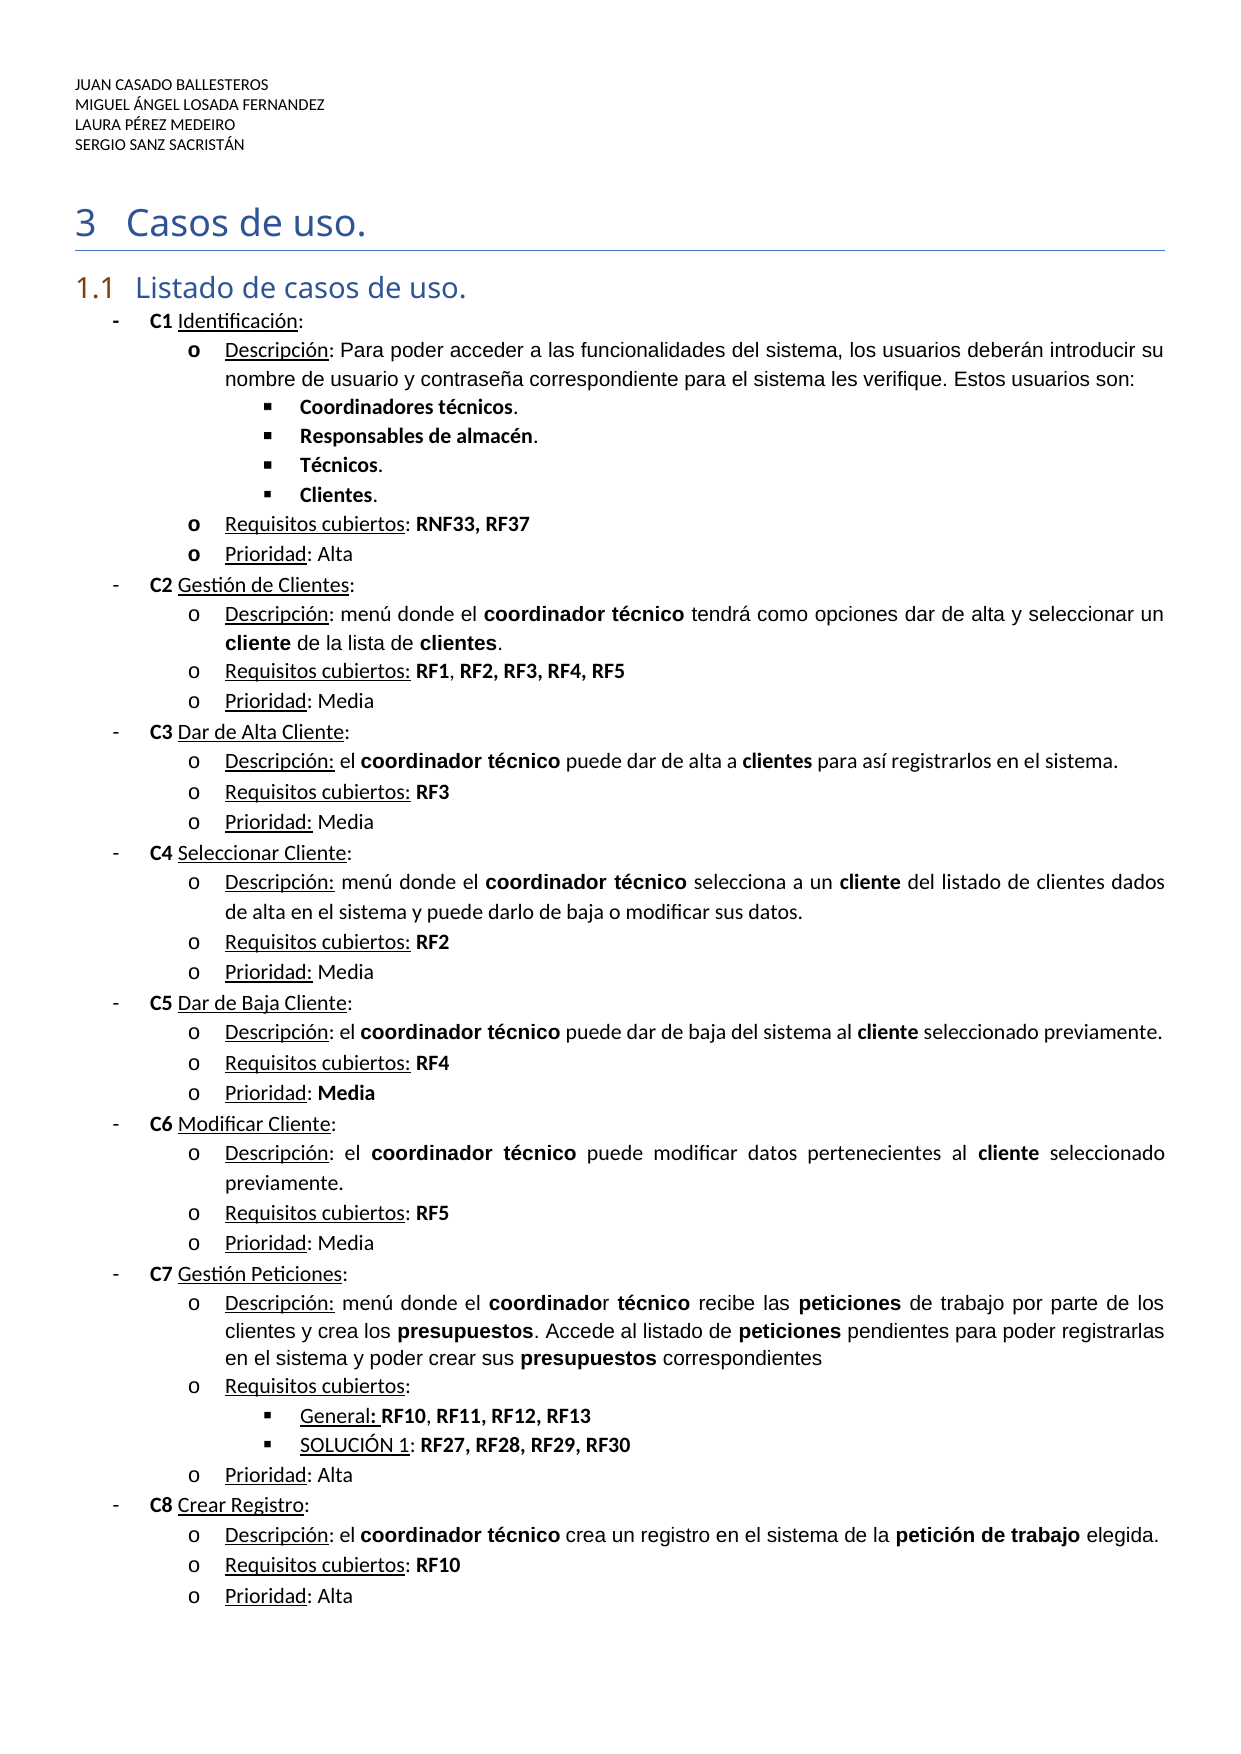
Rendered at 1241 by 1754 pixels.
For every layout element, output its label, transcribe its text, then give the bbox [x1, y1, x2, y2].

list Requisitos cubiertos: RF10 [187, 1551, 1165, 1579]
list C6 Modificar Cliente: [112, 1110, 1165, 1136]
list Descripción: menú donde el coordinador técnico selecciona a un cliente del listado de clientes dados de alta en el sistema y puede darlo de baja o modificar sus datos. [187, 868, 1165, 925]
list Prioridad: Alta [187, 1582, 1165, 1609]
list Descripción: el coordinador técnico puede modificar datos pertenecientes al cliente seleccionado previamente. [187, 1139, 1165, 1196]
list Requisitos cubiertos: RNF33, RF37 [187, 510, 1165, 538]
list Descripción: el coordinador técnico puede dar de alta a clientes para así registrarlos en el sistema. [187, 747, 1165, 775]
list Requisitos cubiertos: RF1, RF2, RF3, RF4, RF5 [187, 657, 1165, 685]
subtitle 3 Casos de uso. [75, 197, 1165, 250]
list Requisitos cubiertos: RF5 [187, 1199, 1165, 1226]
list Prioridad: Alta [187, 541, 1165, 568]
list Descripción: menú donde el coordinador técnico tendrá como opciones dar de alta y seleccionar un cliente de la lista de clientes. [187, 600, 1165, 654]
list Prioridad: Alta [187, 1461, 1165, 1489]
list C2 Gestión de Clientes: [112, 571, 1165, 598]
list C3 Dar de Alta Cliente: [112, 718, 1165, 745]
list Descripción: menú donde el coordinador técnico recibe las peticiones de trabajo por parte de los clientes y crea los presupuestos. Accede al listado de peticiones pendientes para poder registrarlas en el sistema y poder crear sus presupuestos correspondientes [187, 1289, 1165, 1369]
list Requisitos cubiertos: RF4 [187, 1049, 1165, 1076]
list General: RF10, RF11, RF12, RF13 [262, 1402, 1165, 1429]
list Descripción: Para poder acceder a las funcionalidades del sistema, los usuarios deberán introducir su nombre de usuario y contraseña correspondiente para el sistema les verifique. Estos usuarios son: [187, 336, 1165, 391]
list C1 Identificación: [112, 307, 1165, 334]
list Coordinadores técnicos. [262, 393, 1165, 420]
list C4 Seleccionar Cliente: [112, 839, 1165, 866]
list Requisitos cubiertos: RF2 [187, 928, 1165, 956]
list Descripción: el coordinador técnico puede dar de baja del sistema al cliente seleccionado previamente. [187, 1018, 1165, 1046]
list Prioridad: Media [187, 958, 1165, 986]
list Clientes. [262, 481, 1165, 507]
list C8 Crear Registro: [112, 1491, 1165, 1518]
list Prioridad: Media [187, 1079, 1165, 1107]
list Requisitos cubiertos: RF3 [187, 778, 1165, 806]
list Técnicos. [262, 452, 1165, 478]
list SOLUCIÓN 1: RF27, RF28, RF29, RF30 [262, 1432, 1165, 1458]
list Descripción: el coordinador técnico crea un registro en el sistema de la petición de trabajo elegida. [187, 1521, 1165, 1548]
list Requisitos cubiertos: [187, 1372, 1165, 1400]
subtitle Listado de casos de uso. [75, 267, 1165, 307]
list C5 Dar de Baja Cliente: [112, 989, 1165, 1016]
list Responsables de almacén. [262, 422, 1165, 449]
list C7 Gestión Peticiones: [112, 1260, 1165, 1286]
list Prioridad: Media [187, 687, 1165, 715]
list Prioridad: Media [187, 1229, 1165, 1257]
list Prioridad: Media [187, 808, 1165, 836]
